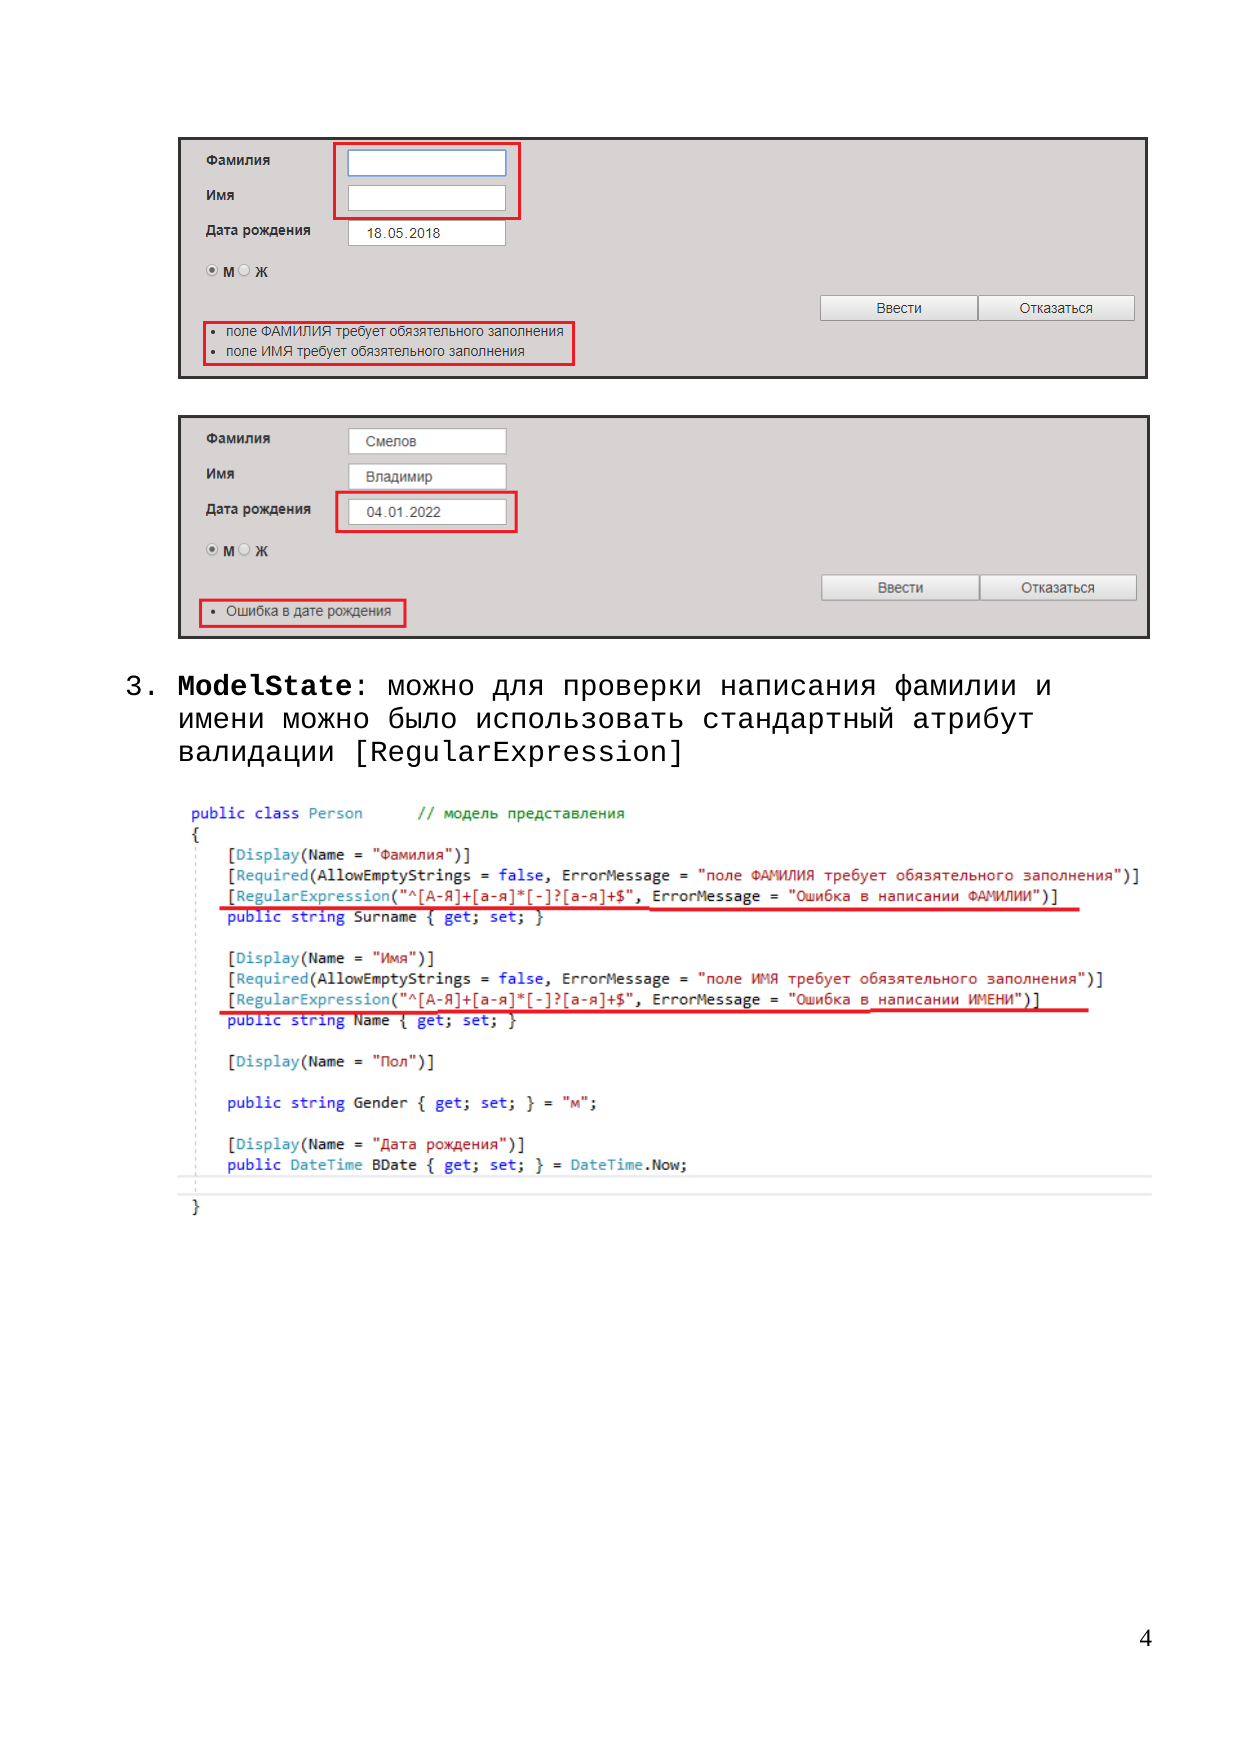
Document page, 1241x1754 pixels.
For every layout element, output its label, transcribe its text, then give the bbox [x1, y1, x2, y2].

list ModelState: можно для проверки написания фамилии и имени можно было использовать стандартный атрибут валидации [RegularExpression] [177, 671, 1152, 771]
picture [177, 803, 1152, 1223]
picture [177, 131, 1152, 379]
picture [177, 412, 1152, 639]
